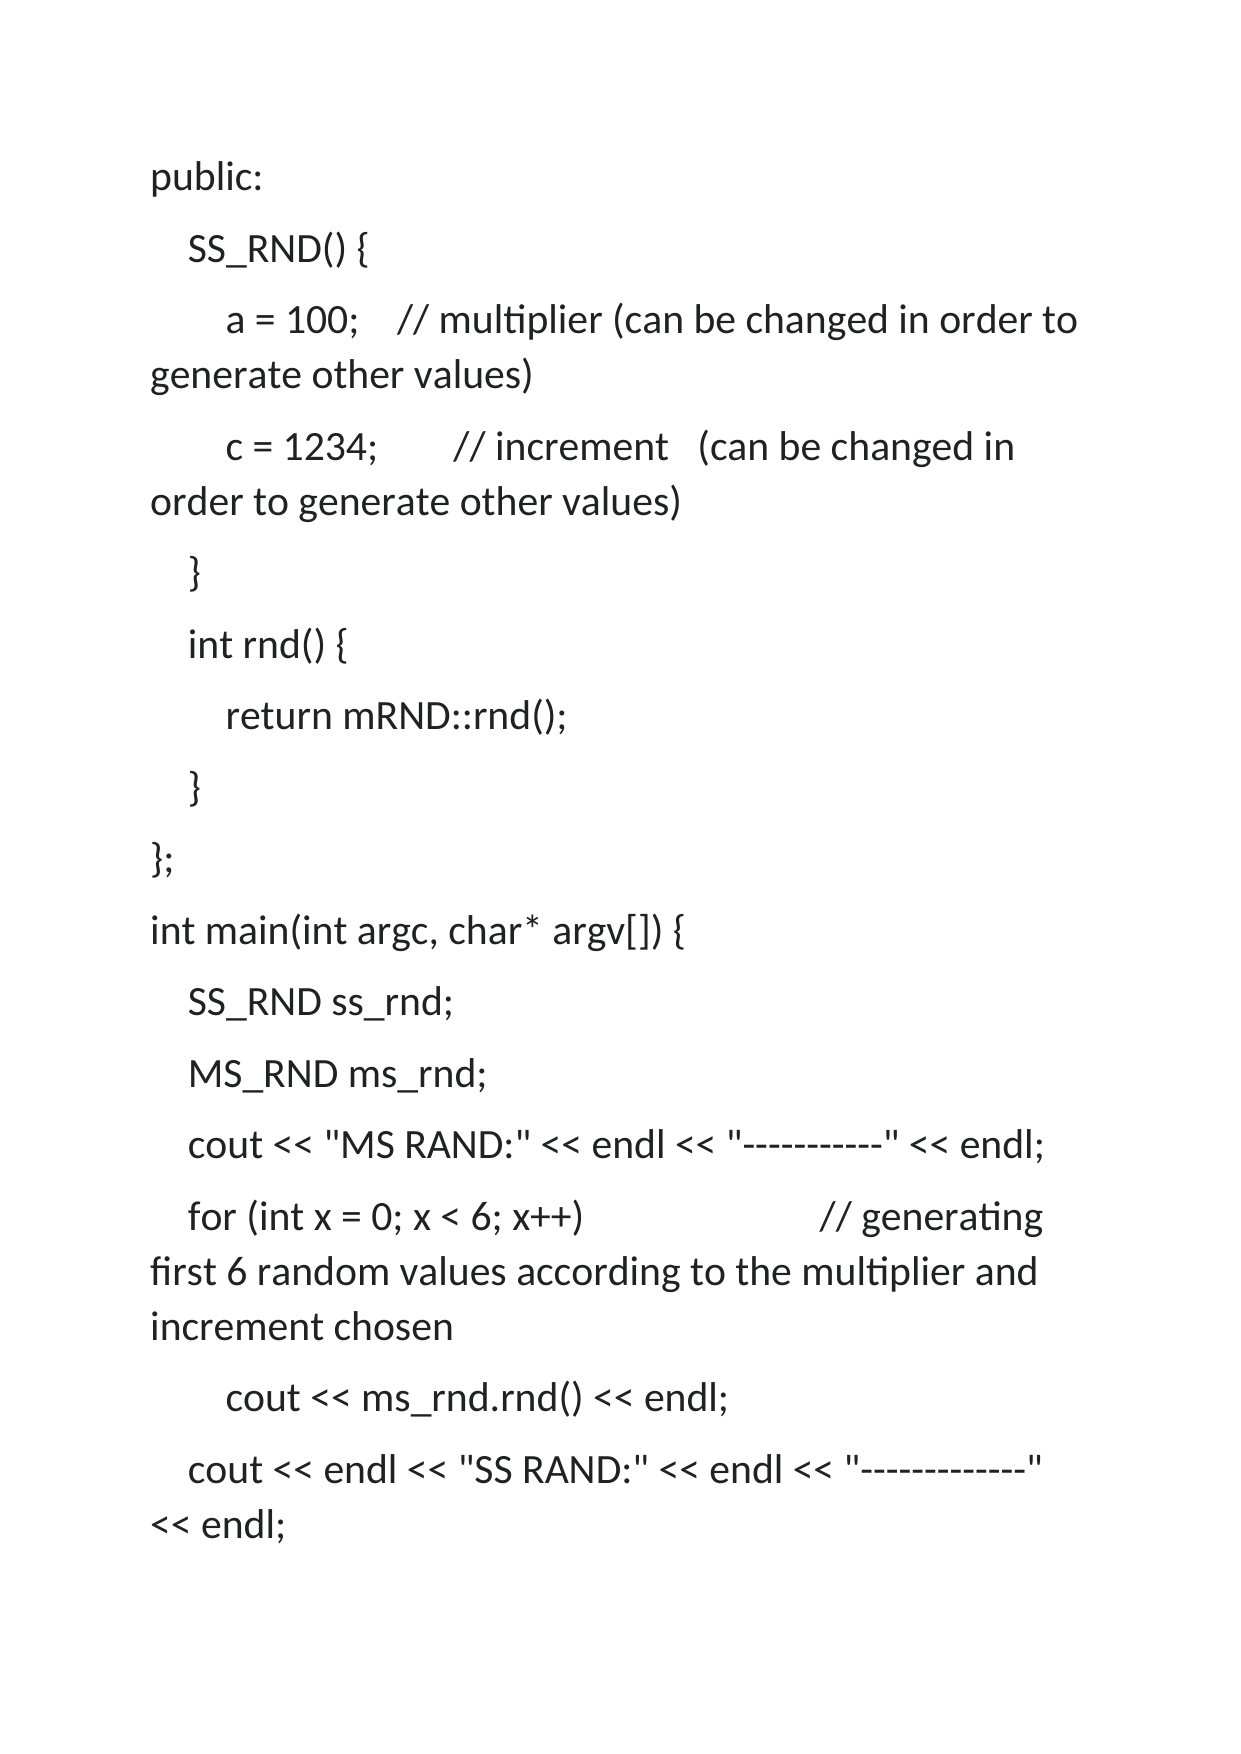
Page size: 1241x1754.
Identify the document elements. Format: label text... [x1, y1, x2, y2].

text return mRND::rnd(); [150, 689, 1090, 740]
text MS_RND ms_rnd; [150, 1047, 1090, 1098]
text cout << ms_rnd.rnd() << endl; [150, 1371, 1090, 1422]
text cout << "MS RAND:" << endl << "-----------" << endl; [150, 1118, 1090, 1169]
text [150, 1190, 1090, 1351]
text }; [150, 832, 1090, 883]
text int main(int argc, char* argv[]) { [150, 904, 1090, 955]
text } [150, 761, 1090, 812]
text public: [150, 150, 1090, 201]
text } [150, 546, 1090, 597]
text cout << endl << "SS RAND:" << endl << "-------------" << endl; [150, 1443, 1090, 1549]
text SS_RND() { [150, 222, 1090, 272]
text c = 1234; // increment (can be changed in order to generate other values) [150, 419, 1090, 525]
text a = 100; // multiplier (can be changed in order to generate other values) [150, 293, 1090, 399]
text int rnd() { [150, 618, 1090, 668]
text SS_RND ss_rnd; [150, 975, 1090, 1026]
